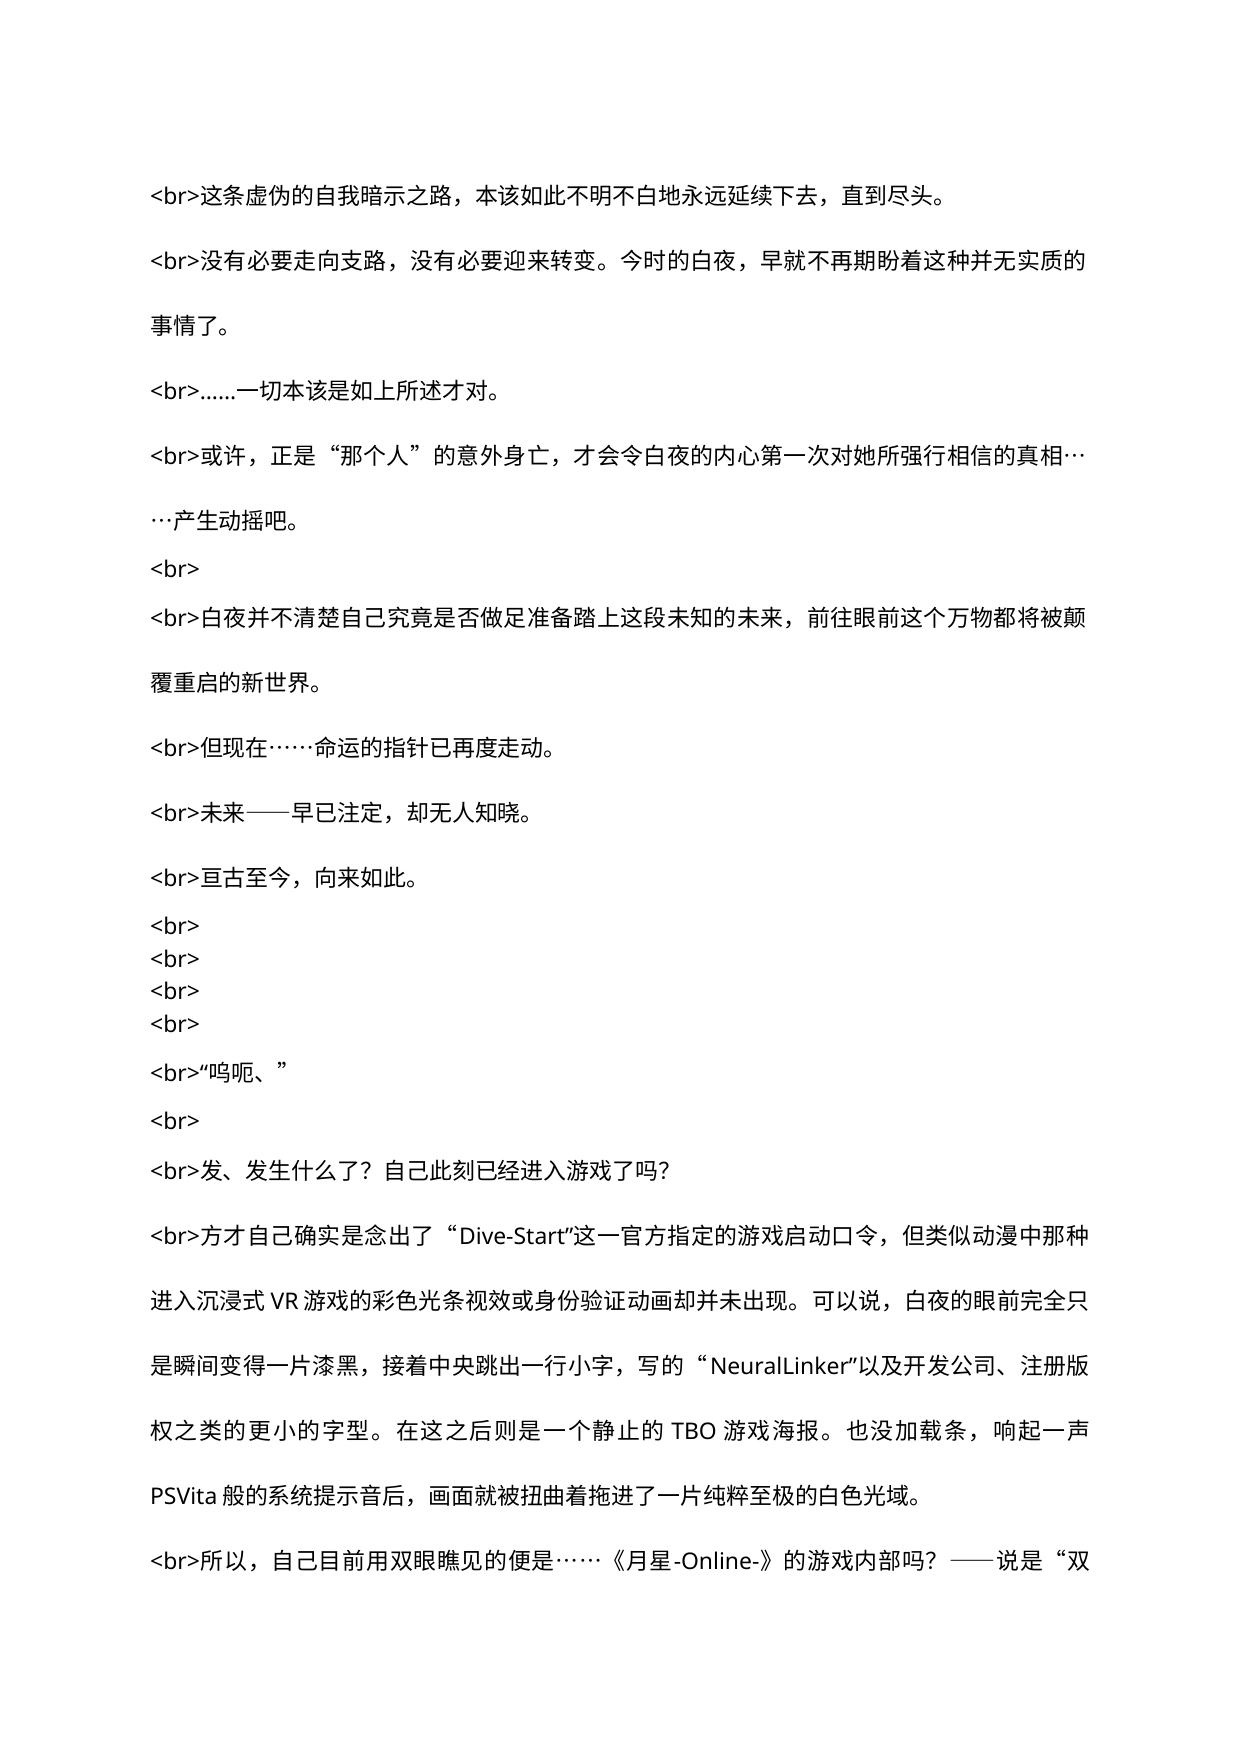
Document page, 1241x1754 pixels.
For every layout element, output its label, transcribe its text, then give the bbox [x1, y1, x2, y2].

text <br>但现在……命运的指针已再度走动。 [150, 714, 1090, 779]
text <br>白夜并不清楚自己究竟是否做足准备踏上这段未知的未来，前往眼前这个万物都将被颠覆重启的新世界。 [150, 584, 1090, 714]
text <br> [150, 552, 1090, 584]
text <br>……一切本该是如上所述才对。 [150, 357, 1090, 422]
text <br> [150, 1007, 1090, 1039]
text <br> [150, 909, 1090, 942]
text <br> [150, 1104, 1090, 1137]
text <br>亘古至今，向来如此。 [150, 844, 1090, 909]
text <br>“呜呃、” [150, 1039, 1090, 1104]
text <br>未来——早已注定，却无人知晓。 [150, 779, 1090, 844]
text <br>这条虚伪的自我暗示之路，本该如此不明不白地永远延续下去，直到尽头。 [150, 162, 1090, 227]
text <br> [150, 942, 1090, 974]
text <br>没有必要走向支路，没有必要迎来转变。今时的白夜，早就不再期盼着这种并无实质的事情了。 [150, 227, 1090, 357]
text <br> [150, 974, 1090, 1007]
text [150, 1527, 1090, 1592]
text <br>方才自己确实是念出了“Dive-Start”这一官方指定的游戏启动口令，但类似动漫中那种进入沉浸式VR游戏的彩色光条视效或身份验证动画却并未出现。可以说，白夜的眼前完全只是瞬间变得一片漆黑，接着中央跳出一行小字，写的“NeuralLinker”以及开发公司、注册版权之类的更小的字型。在这之后则是一个静止的TBO游戏海报。也没加载条，响起一声PSVita般的系统提示音后，画面就被扭曲着拖进了一片纯粹至极的白色光域。 [150, 1202, 1090, 1527]
text <br>发、发生什么了？自己此刻已经进入游戏了吗？ [150, 1137, 1090, 1202]
text <br>或许，正是“那个人”的意外身亡，才会令白夜的内心第一次对她所强行相信的真相……产生动摇吧。 [150, 422, 1090, 552]
